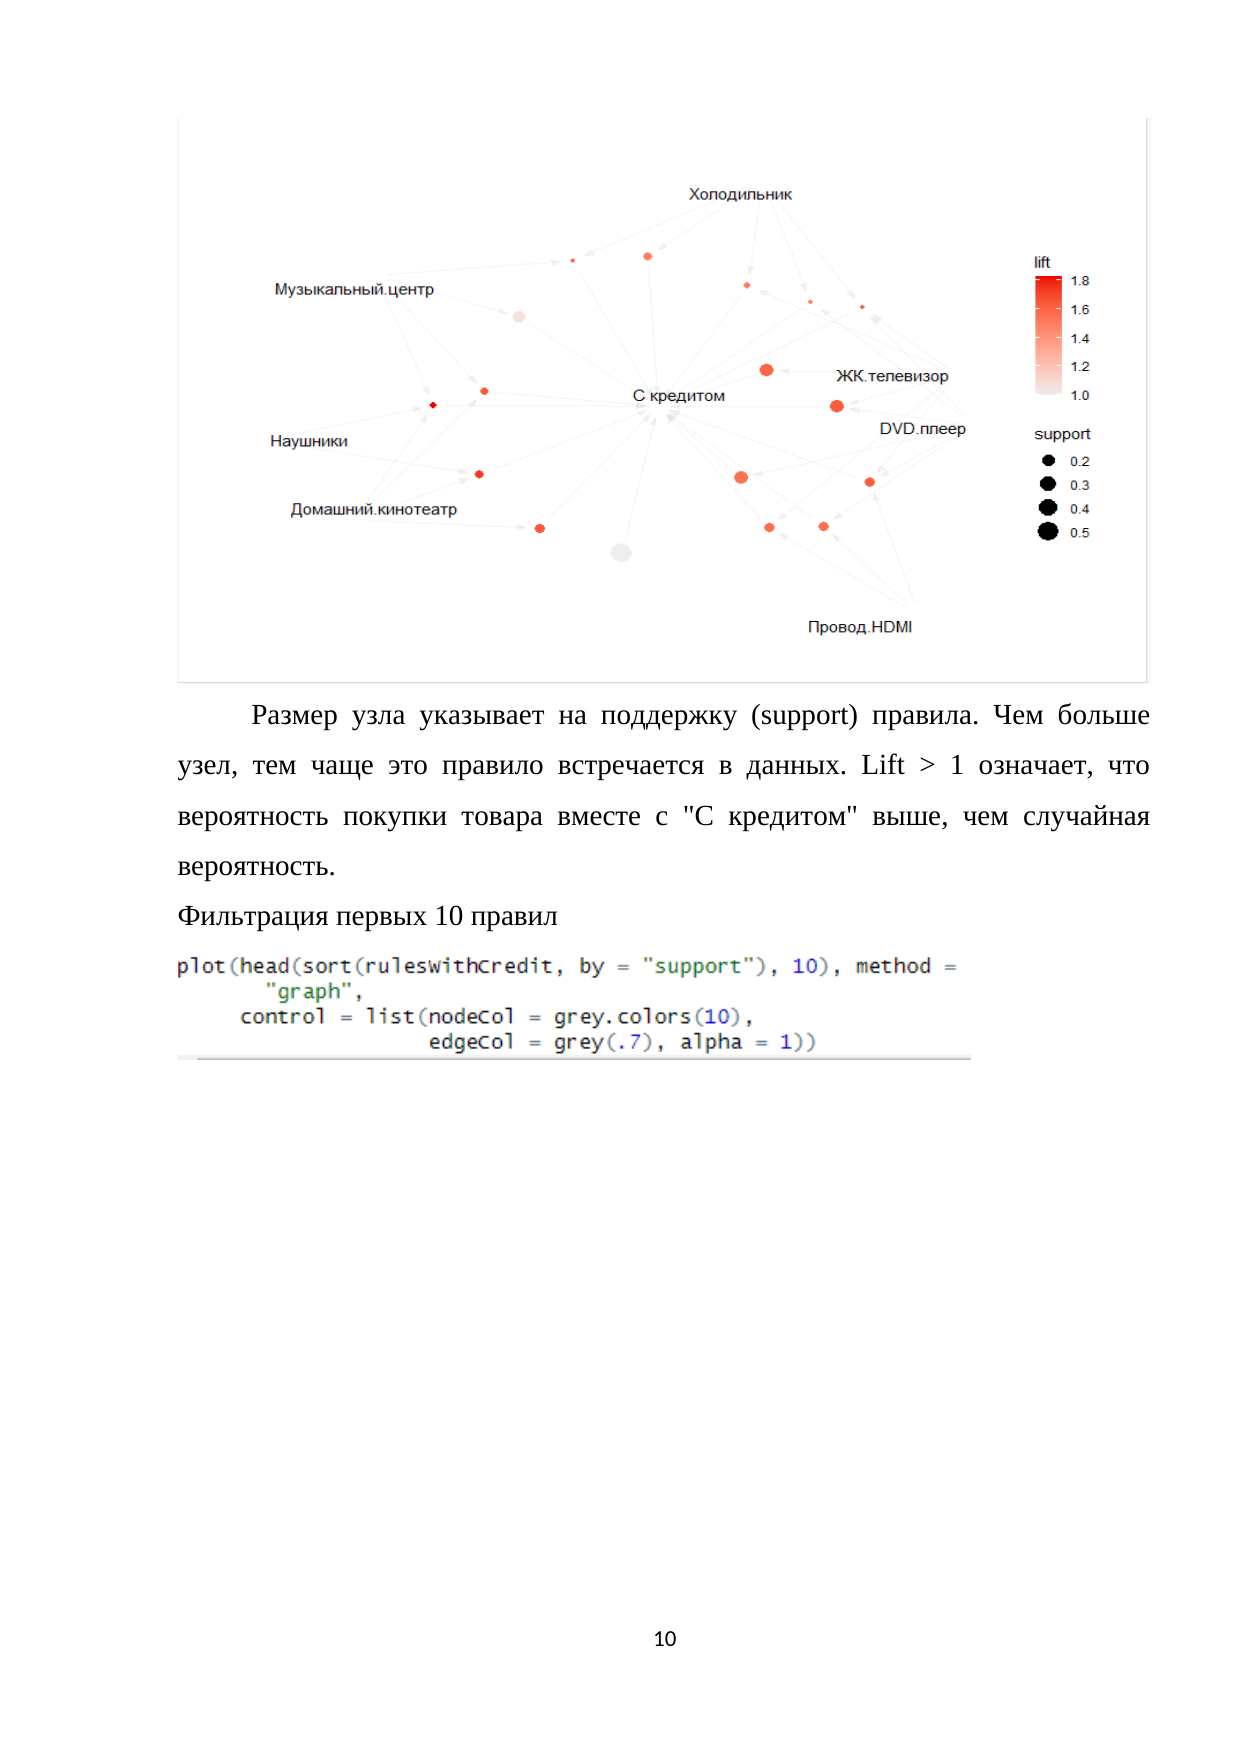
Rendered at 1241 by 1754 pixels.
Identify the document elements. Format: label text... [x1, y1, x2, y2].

picture [177, 948, 972, 1060]
text Размер узла указывает на поддержку (support) правила. Чем больше узел, тем чаще это правило встречается в данных. Lift > 1 означает, что вероятность покупки товара вместе с "С кредитом" выше, чем случайная вероятность. [177, 697, 1152, 882]
text Фильтрация первых 10 правил [177, 898, 1152, 932]
picture [177, 118, 1152, 684]
